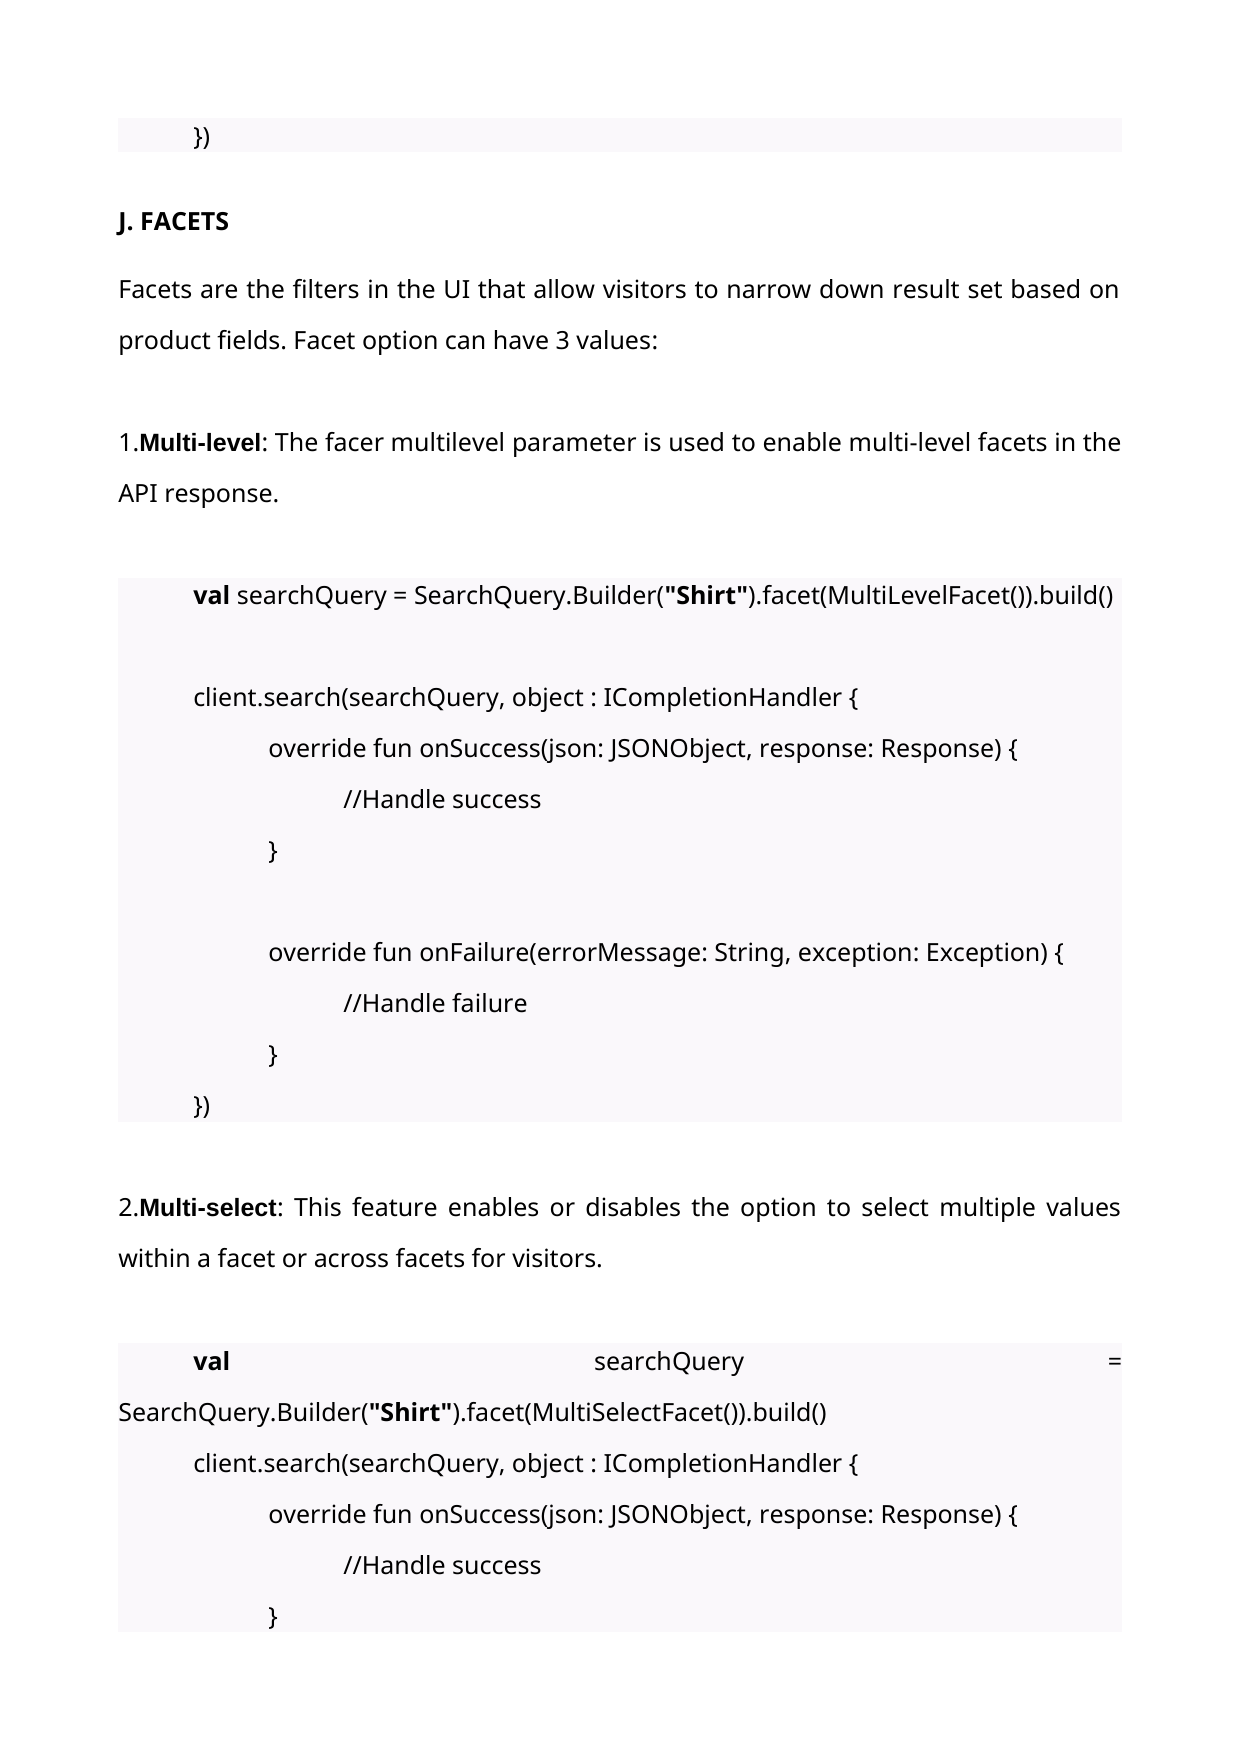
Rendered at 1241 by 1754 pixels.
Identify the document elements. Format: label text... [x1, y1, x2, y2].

text }) [118, 118, 1122, 152]
text J. FACets [118, 203, 1122, 237]
text 2.Multi-select: This feature enables or disables the option to select multiple values within a facet or across facets for visitors. [118, 1190, 1122, 1275]
text //Handle failure [118, 986, 1122, 1020]
text val searchQuery = SearchQuery.Builder("Shirt").facet(MultiLevelFacet()).build() [118, 578, 1122, 612]
text } [118, 1037, 1122, 1071]
text val searchQuery = SearchQuery.Builder("Shirt").facet(MultiSelectFacet()).build() [118, 1343, 1122, 1428]
text }) [118, 1088, 1122, 1122]
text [118, 1445, 1122, 1632]
text Facets are the filters in the UI that allow visitors to narrow down result set based on product fields. Facet option can have 3 values: [118, 271, 1122, 356]
text 1.Multi-level: The facer multilevel parameter is used to enable multi-level facets in the API response. [118, 373, 1122, 509]
